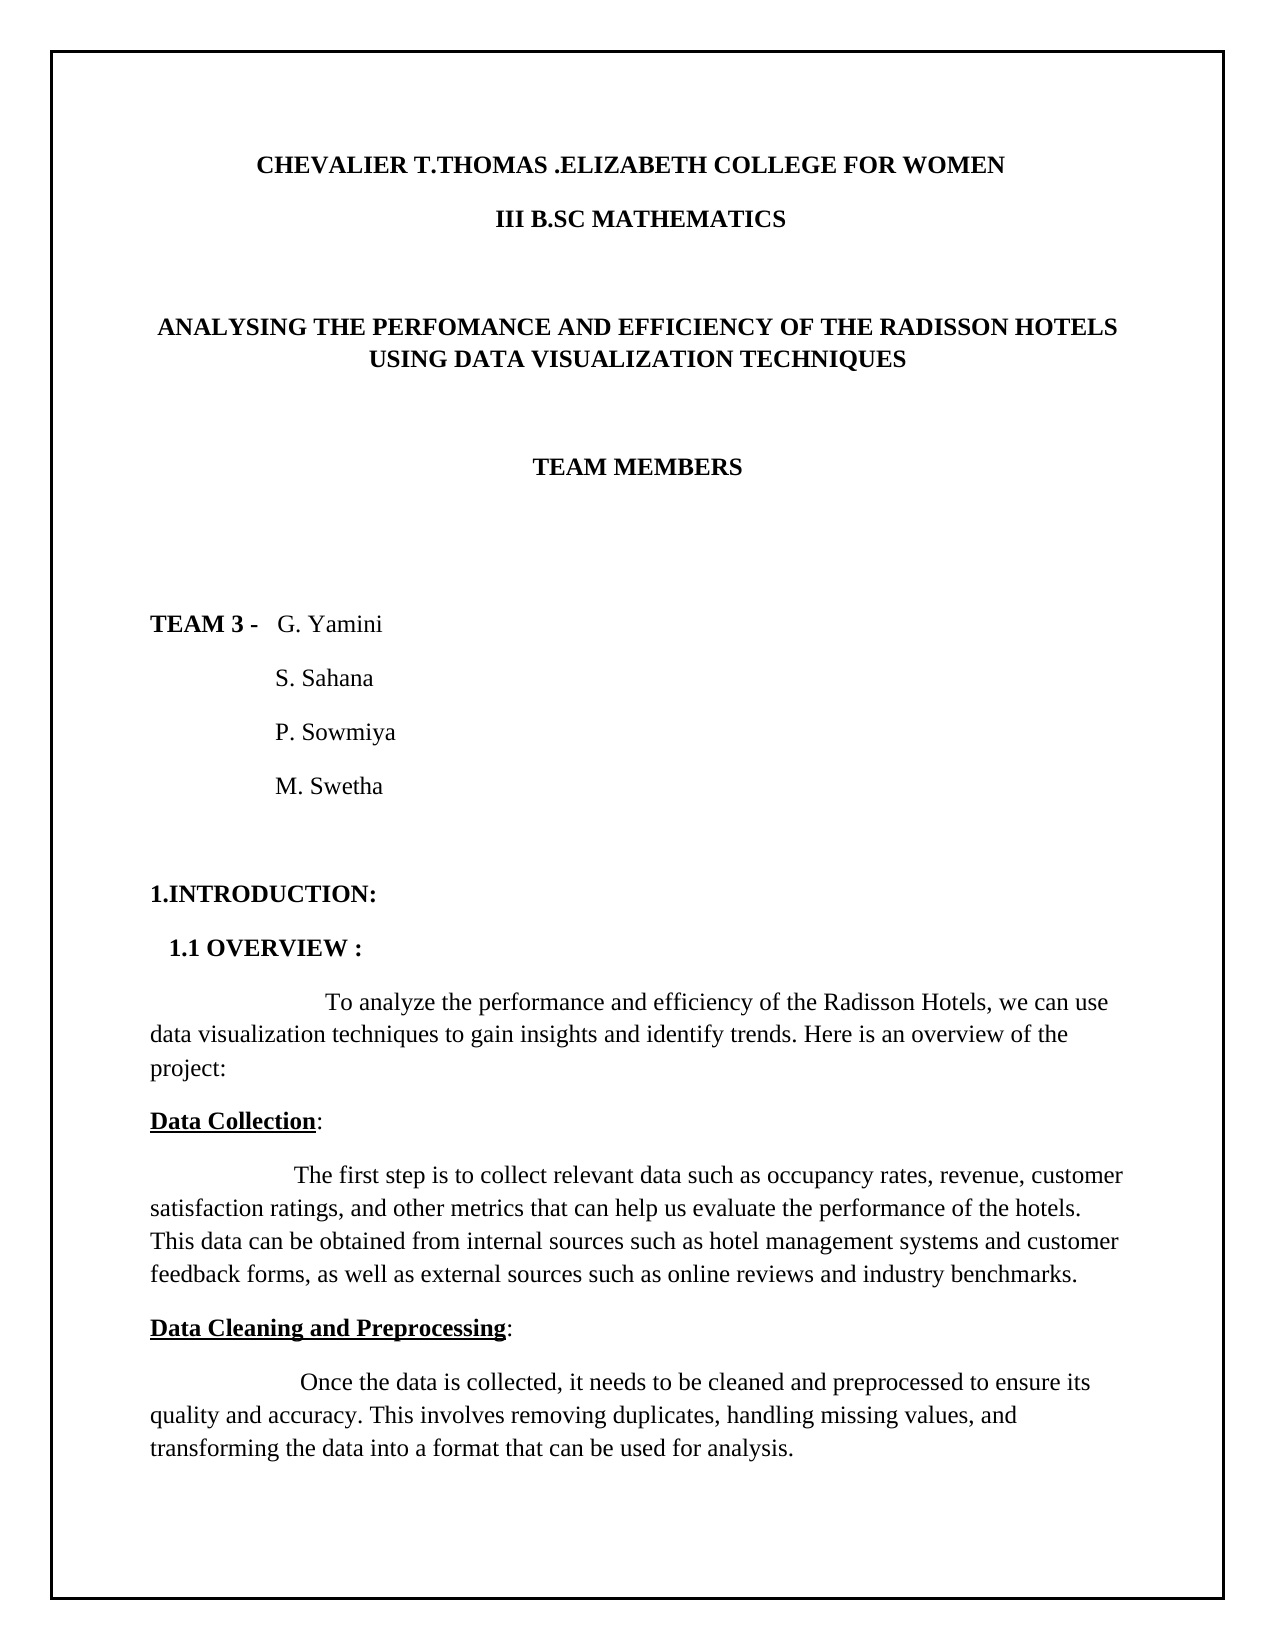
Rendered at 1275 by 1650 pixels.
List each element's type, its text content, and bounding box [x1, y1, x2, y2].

text S. Sahana [150, 663, 1125, 692]
text To analyze the performance and efficiency of the Radisson Hotels, we can use data visualization techniques to gain insights and identify trends. Here is an overview of the project: [150, 987, 1125, 1081]
text Data Collection: [150, 1106, 1125, 1135]
text M. Swetha [150, 771, 1125, 800]
text TEAM MEMBERS [150, 452, 1125, 481]
text 1.1 OVERVIEW : [150, 933, 1125, 961]
text 1.INTRODUCTION: [150, 879, 1125, 908]
text Once the data is collected, it needs to be cleaned and preprocessed to ensure its quality and accuracy. This involves removing duplicates, handling missing values, and transforming the data into a format that can be used for analysis. [150, 1367, 1125, 1462]
text III B.SC MATHEMATICS [150, 204, 1125, 233]
text P. Sowmiya [150, 717, 1125, 746]
text CHEVALIER T.THOMAS .ELIZABETH COLLEGE FOR WOMEN [150, 150, 1125, 179]
text ANALYSING THE PERFOMANCE AND EFFICIENCY OF THE RADISSON HOTELS USING DATA VISUALIZATION TECHNIQUES [150, 312, 1125, 373]
text Data Cleaning and Preprocessing: [150, 1313, 1125, 1342]
text TEAM 3 - G. Yamini [150, 609, 1125, 638]
text The first step is to collect relevant data such as occupancy rates, revenue, customer satisfaction ratings, and other metrics that can help us evaluate the performance of the hotels. This data can be obtained from internal sources such as hotel management systems and customer feedback forms, as well as external sources such as online reviews and industry benchmarks. [150, 1160, 1125, 1288]
